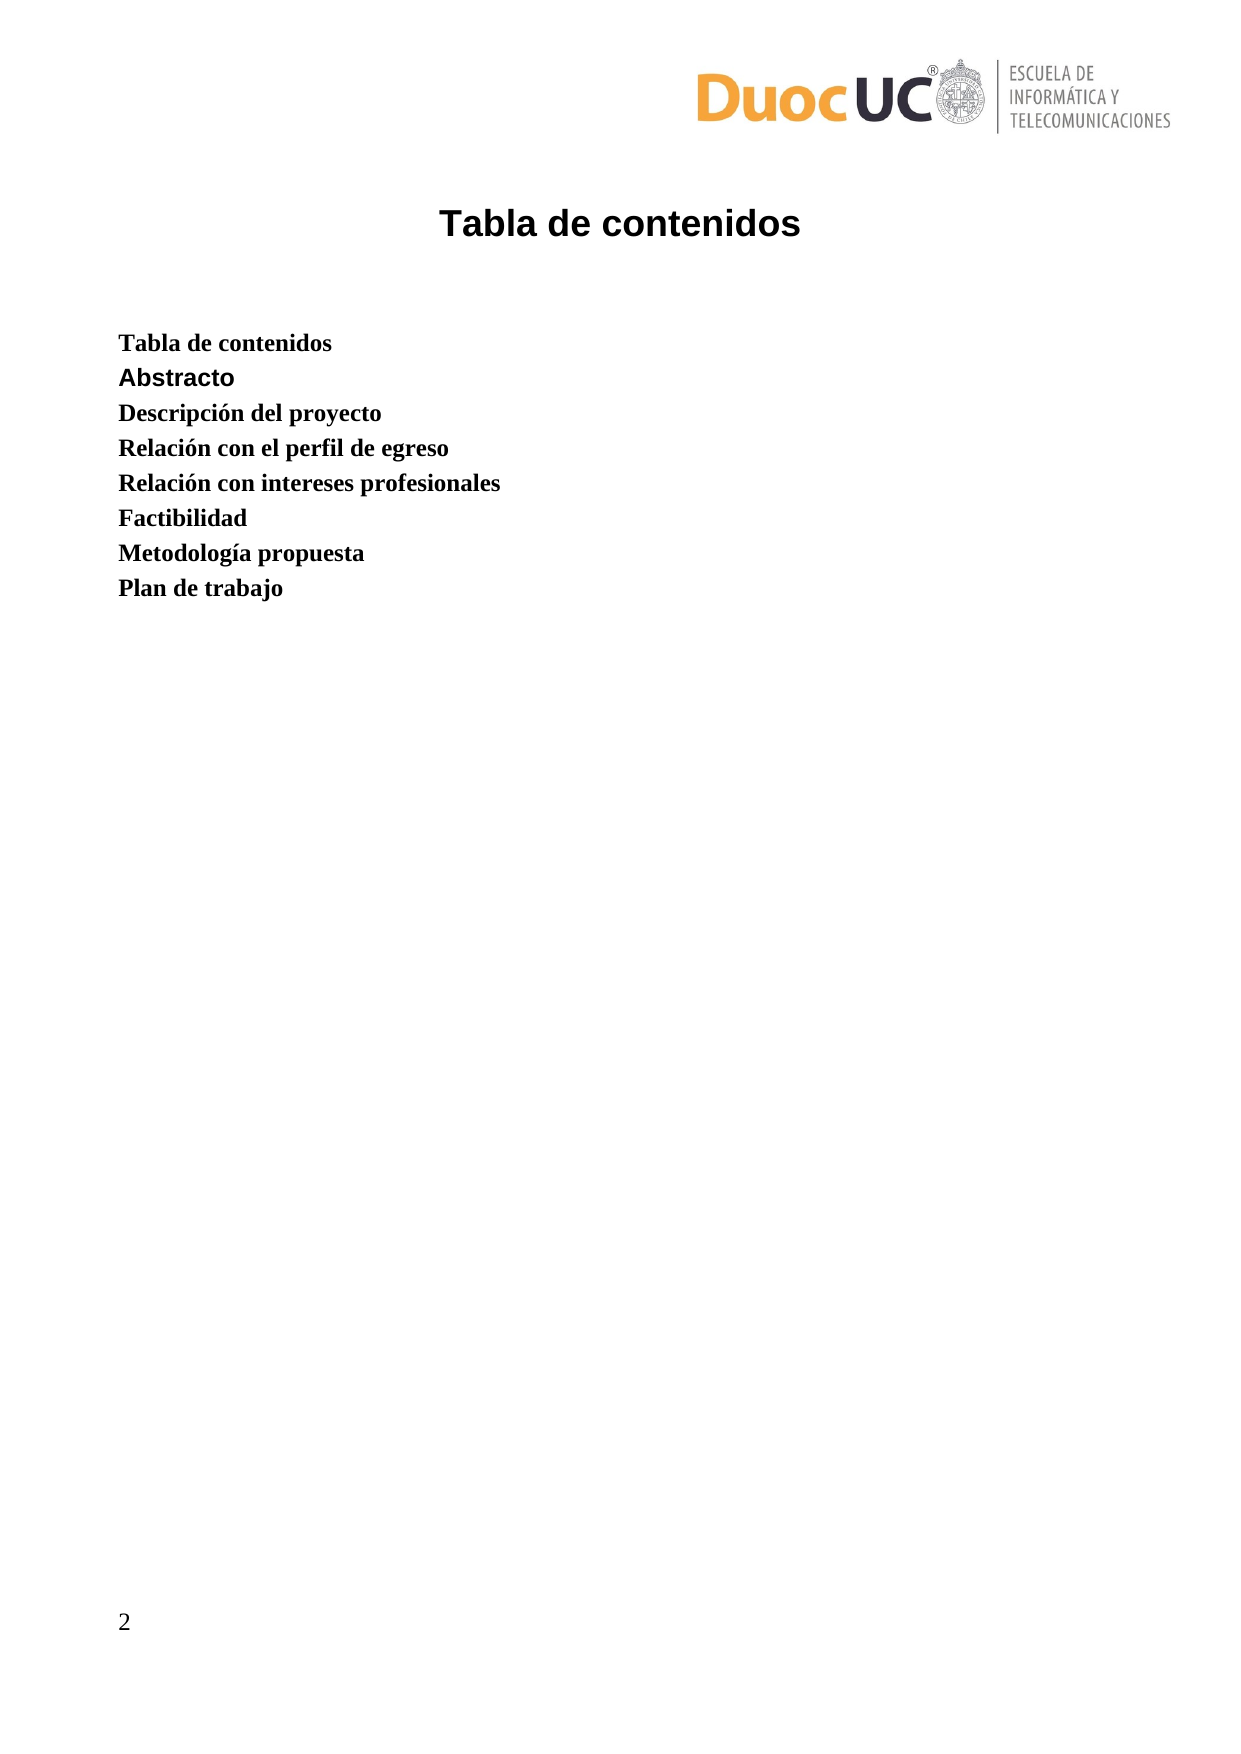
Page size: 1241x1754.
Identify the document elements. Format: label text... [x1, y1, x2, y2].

subtitle Tabla de contenidos [118, 202, 1122, 245]
picture [696, 53, 1171, 136]
